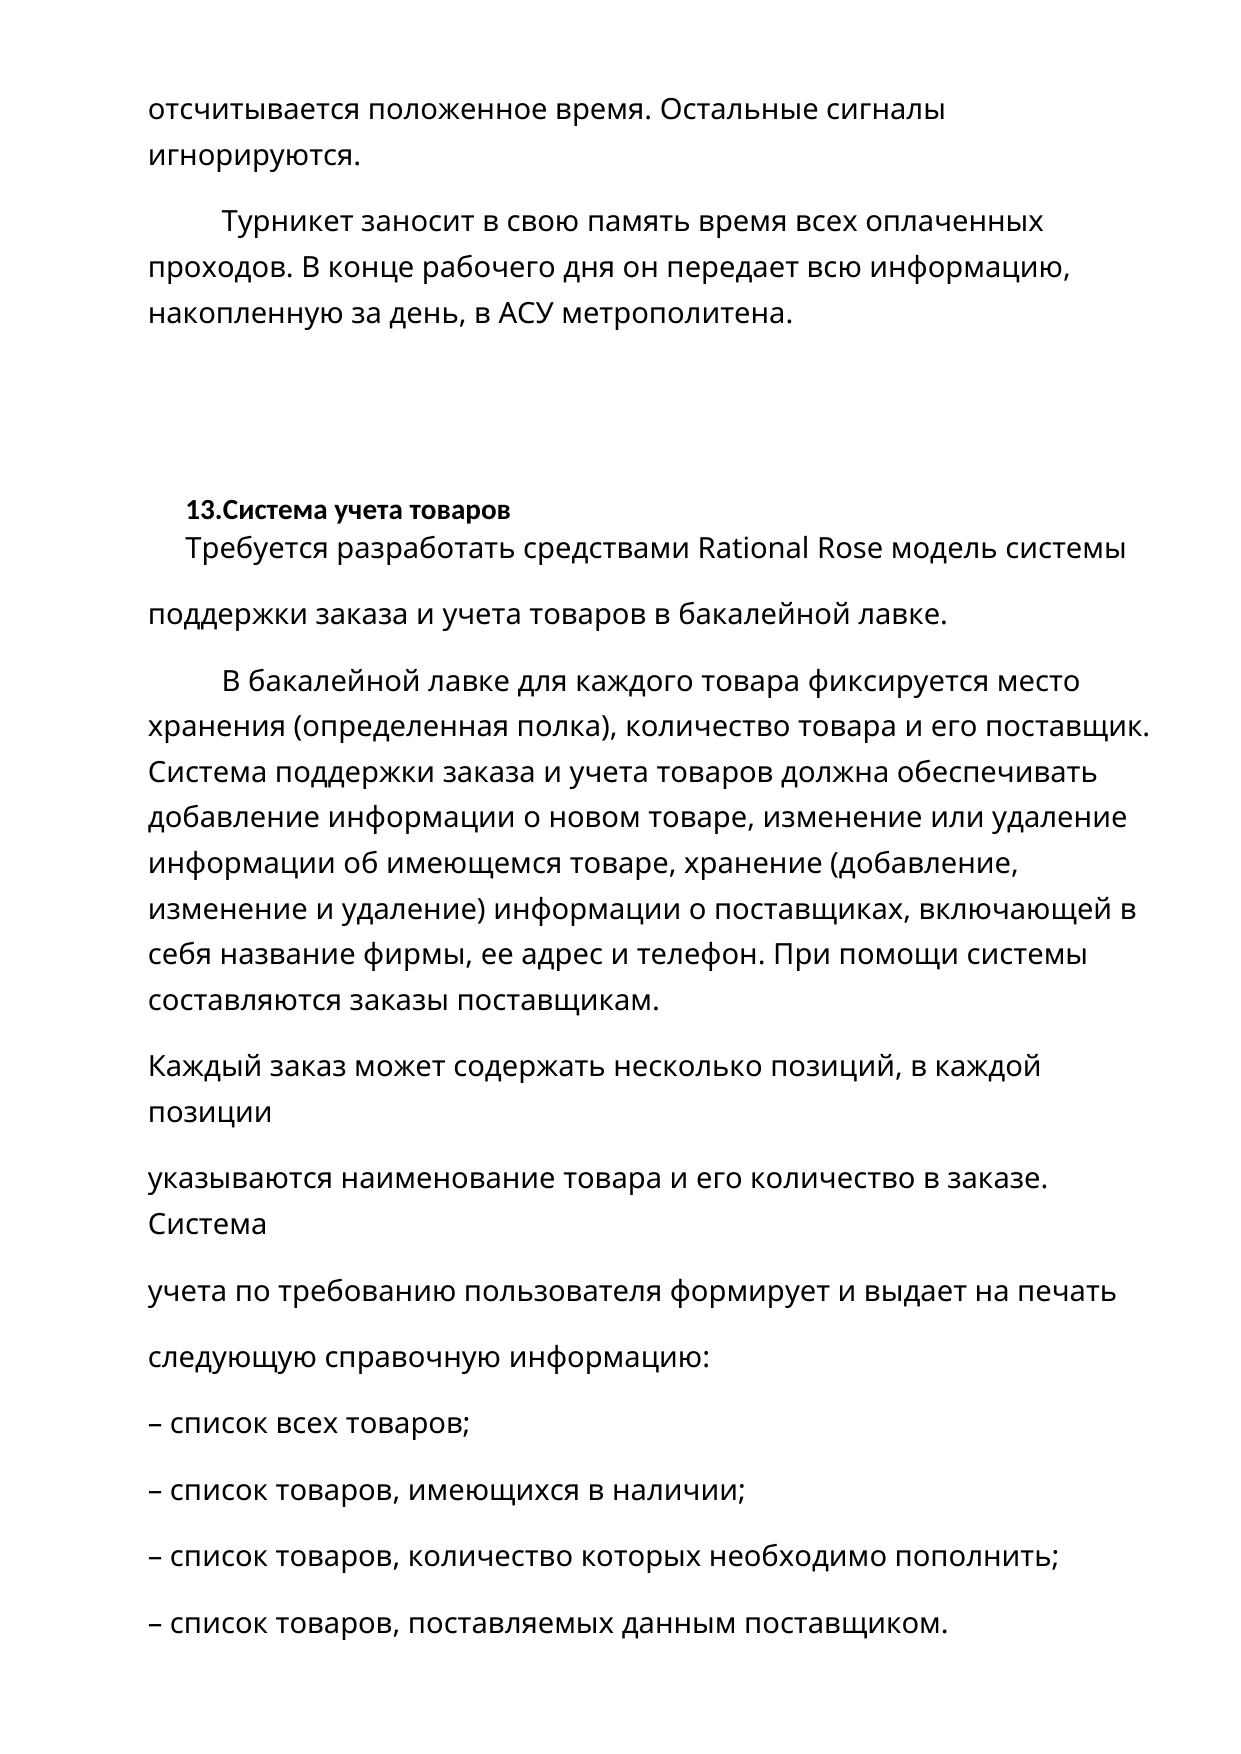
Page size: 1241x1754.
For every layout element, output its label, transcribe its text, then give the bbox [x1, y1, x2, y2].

text указываются наименование товара и его количество в заказе. Система [148, 1158, 1152, 1243]
list Система учета товаров [185, 491, 1152, 527]
text В бакалейной лавке для каждого товара фиксируется место хранения (определенная полка), количество товара и его поставщик. Система поддержки заказа и учета товаров должна обеспечивать добавление информации о новом товаре, изменение или удаление информации об имеющемся товаре, хранение (добавление, изменение и удаление) информации о поставщиках, включающей в себя название фирмы, ее адрес и телефон. При помощи системы составляются заказы поставщикам. [148, 660, 1152, 1019]
text – список товаров, поставляемых данным поставщиком. [148, 1602, 1152, 1642]
text Турникет заносит в свою память время всех оплаченных проходов. В конце рабочего дня он передает всю информацию, накопленную за день, в АСУ метрополитена. [148, 201, 1152, 332]
text Каждый заказ может содержать несколько позиций, в каждой позиции [148, 1046, 1152, 1131]
text следующую справочную информацию: [148, 1336, 1152, 1376]
text – список всех товаров; [148, 1403, 1152, 1442]
text учета по требованию пользователя формирует и выдает на печать [148, 1270, 1152, 1309]
text – список товаров, имеющихся в наличии; [148, 1469, 1152, 1509]
text – список товаров, количество которых необходимо пополнить; [148, 1536, 1152, 1575]
text отсчитывается положенное время. Остальные сигналы игнорируются. [148, 88, 1152, 174]
text Требуется разработать средствами Rational Rose модель системы [148, 527, 1152, 567]
text поддержки заказа и учета товаров в бакалейной лавке. [148, 593, 1152, 633]
